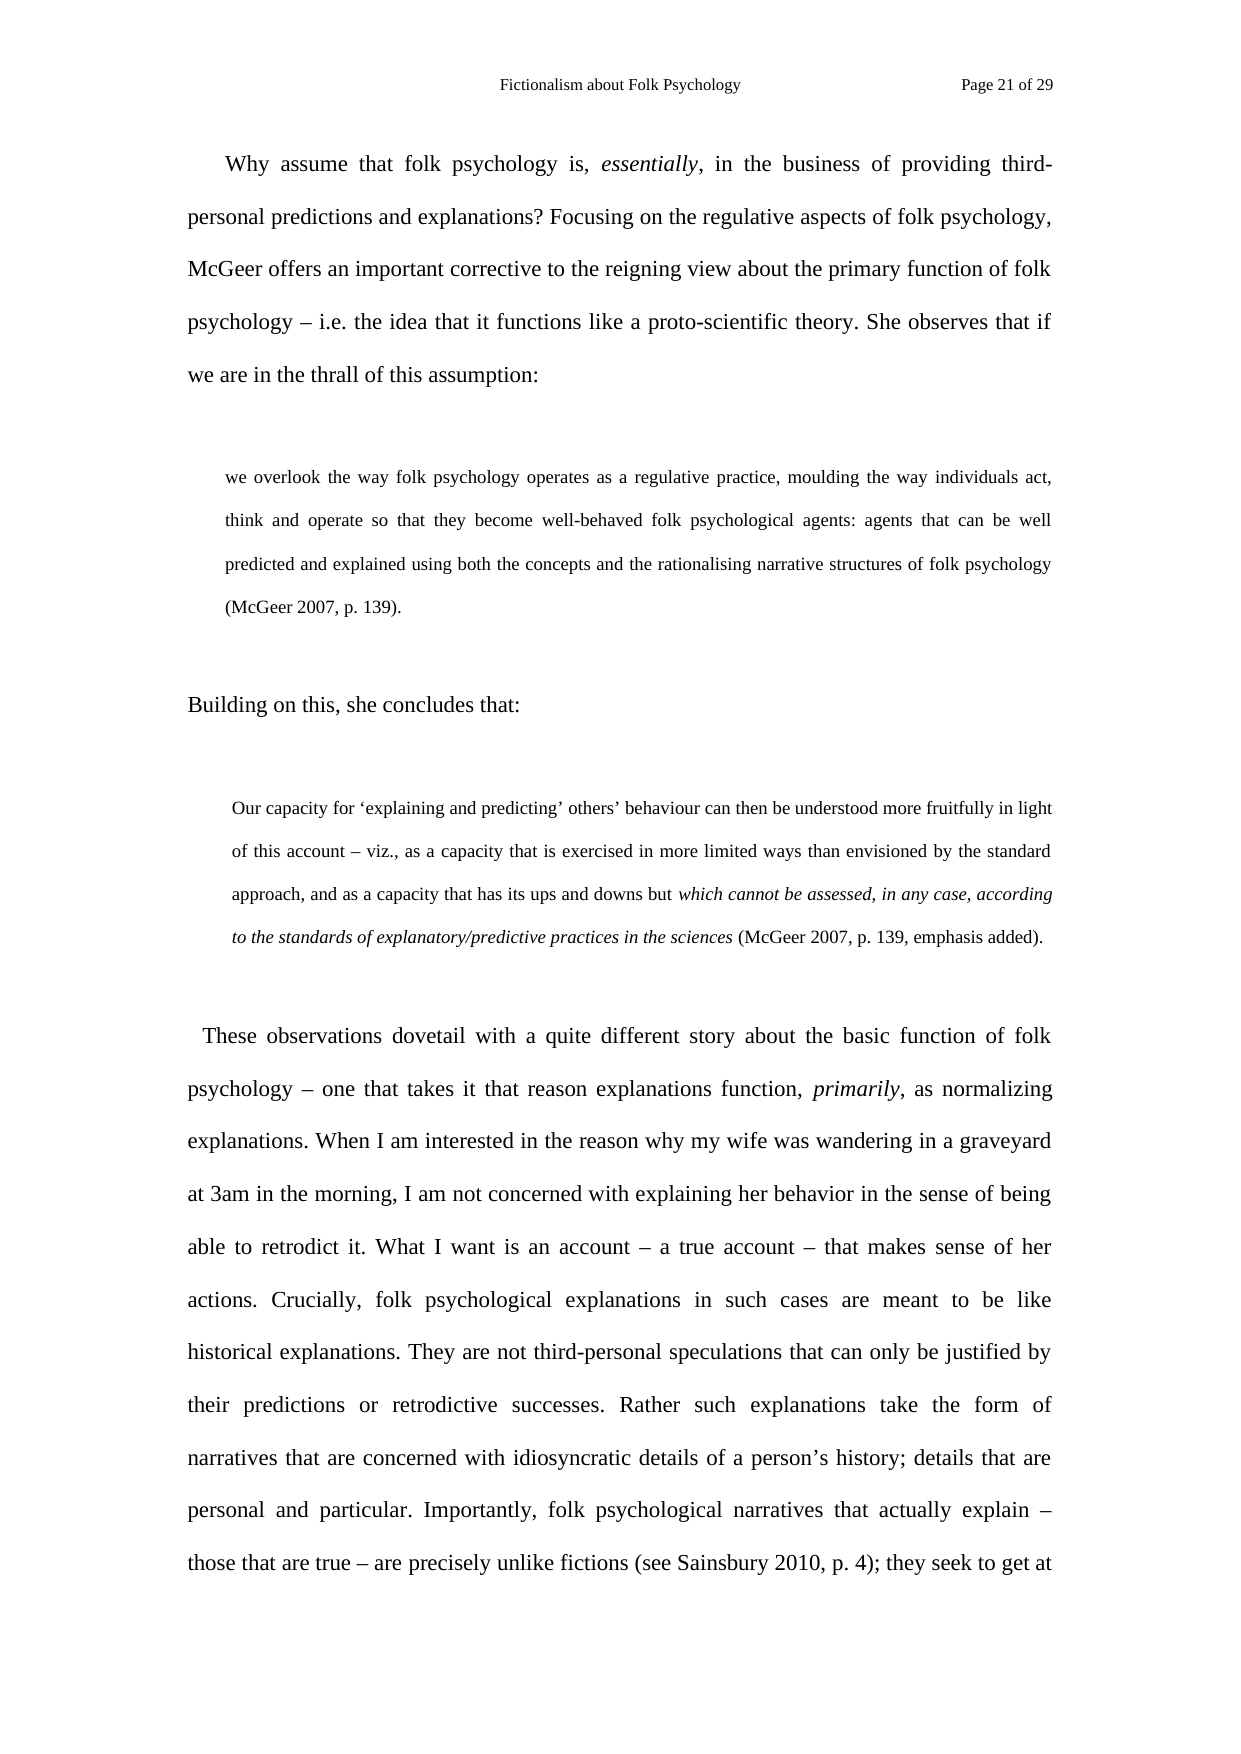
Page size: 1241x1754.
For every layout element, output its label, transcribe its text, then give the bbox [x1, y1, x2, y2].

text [187, 1022, 1053, 1576]
text we overlook the way folk psychology operates as a regulative practice, moulding the way individuals act, think and operate so that they become well-behaved folk psychological agents: agents that can be well predicted and explained using both the concepts and the rationalising narrative structures of folk psychology (McGeer 2007, p. 139). [225, 466, 1053, 617]
text Building on this, she concludes that: [187, 691, 1053, 718]
text Our capacity for ‘explaining and predicting’ others’ behaviour can then be understood more fruitfully in light of this account – viz., as a capacity that is exercised in more limited ways than envisioned by the standard approach, and as a capacity that has its ups and downs but which cannot be assessed, in any case, according to the standards of explanatory/predictive practices in the sciences (McGeer 2007, p. 139, emphasis added). [232, 797, 1053, 948]
text Why assume that folk psychology is, essentially, in the business of providing third-personal predictions and explanations? Focusing on the regulative aspects of folk psychology, McGeer offers an important corrective to the reigning view about the primary function of folk psychology – i.e. the idea that it functions like a proto-scientific theory. She observes that if we are in the thrall of this assumption: [187, 150, 1053, 387]
